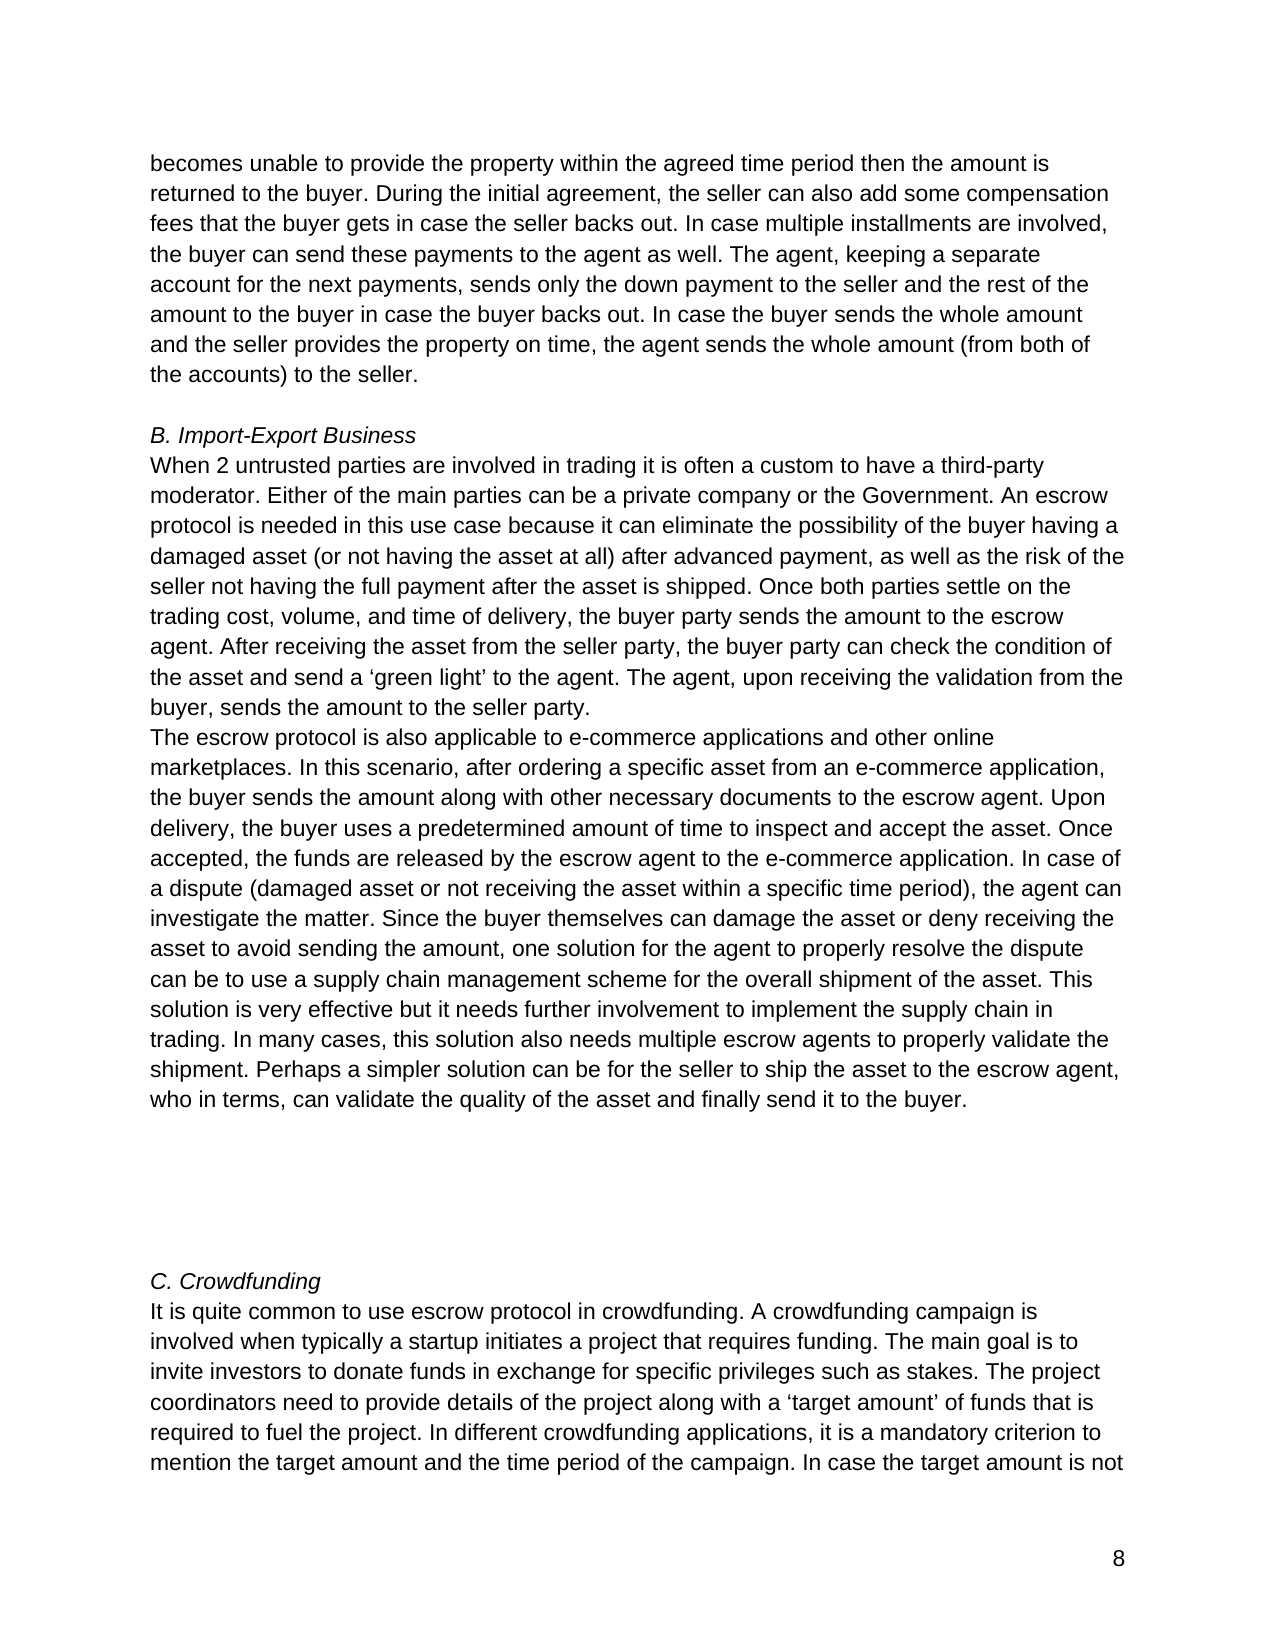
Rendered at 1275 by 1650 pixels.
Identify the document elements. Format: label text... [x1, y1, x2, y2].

text When 2 untrusted parties are involved in trading it is often a custom to have a third-party moderator. Either of the main parties can be a private company or the Government. An escrow protocol is needed in this use case because it can eliminate the possibility of the buyer having a damaged asset (or not having the asset at all) after advanced payment, as well as the risk of the seller not having the full payment after the asset is shipped. Once both parties settle on the trading cost, volume, and time of delivery, the buyer party sends the amount to the escrow agent. After receiving the asset from the seller party, the buyer party can check the condition of the asset and send a ‘green light’ to the agent. The agent, upon receiving the validation from the buyer, sends the amount to the seller party. [150, 452, 1125, 720]
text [150, 1298, 1125, 1475]
text B. Import-Export Business [150, 422, 1125, 448]
text C. Crowdfunding [150, 1268, 1125, 1294]
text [150, 150, 1125, 388]
text The escrow protocol is also applicable to e-commerce applications and other online marketplaces. In this scenario, after ordering a specific asset from an e-commerce application, the buyer sends the amount along with other necessary documents to the escrow agent. Upon delivery, the buyer uses a predetermined amount of time to inspect and accept the asset. Once accepted, the funds are released by the escrow agent to the e-commerce application. In case of a dispute (damaged asset or not receiving the asset within a specific time period), the agent can investigate the matter. Since the buyer themselves can damage the asset or deny receiving the asset to avoid sending the amount, one solution for the agent to properly resolve the dispute can be to use a supply chain management scheme for the overall shipment of the asset. This solution is very effective but it needs further involvement to implement the supply chain in trading. In many cases, this solution also needs multiple escrow agents to properly validate the shipment. Perhaps a simpler solution can be for the seller to ship the asset to the escrow agent, who in terms, can validate the quality of the asset and finally send it to the buyer. [150, 724, 1125, 1113]
